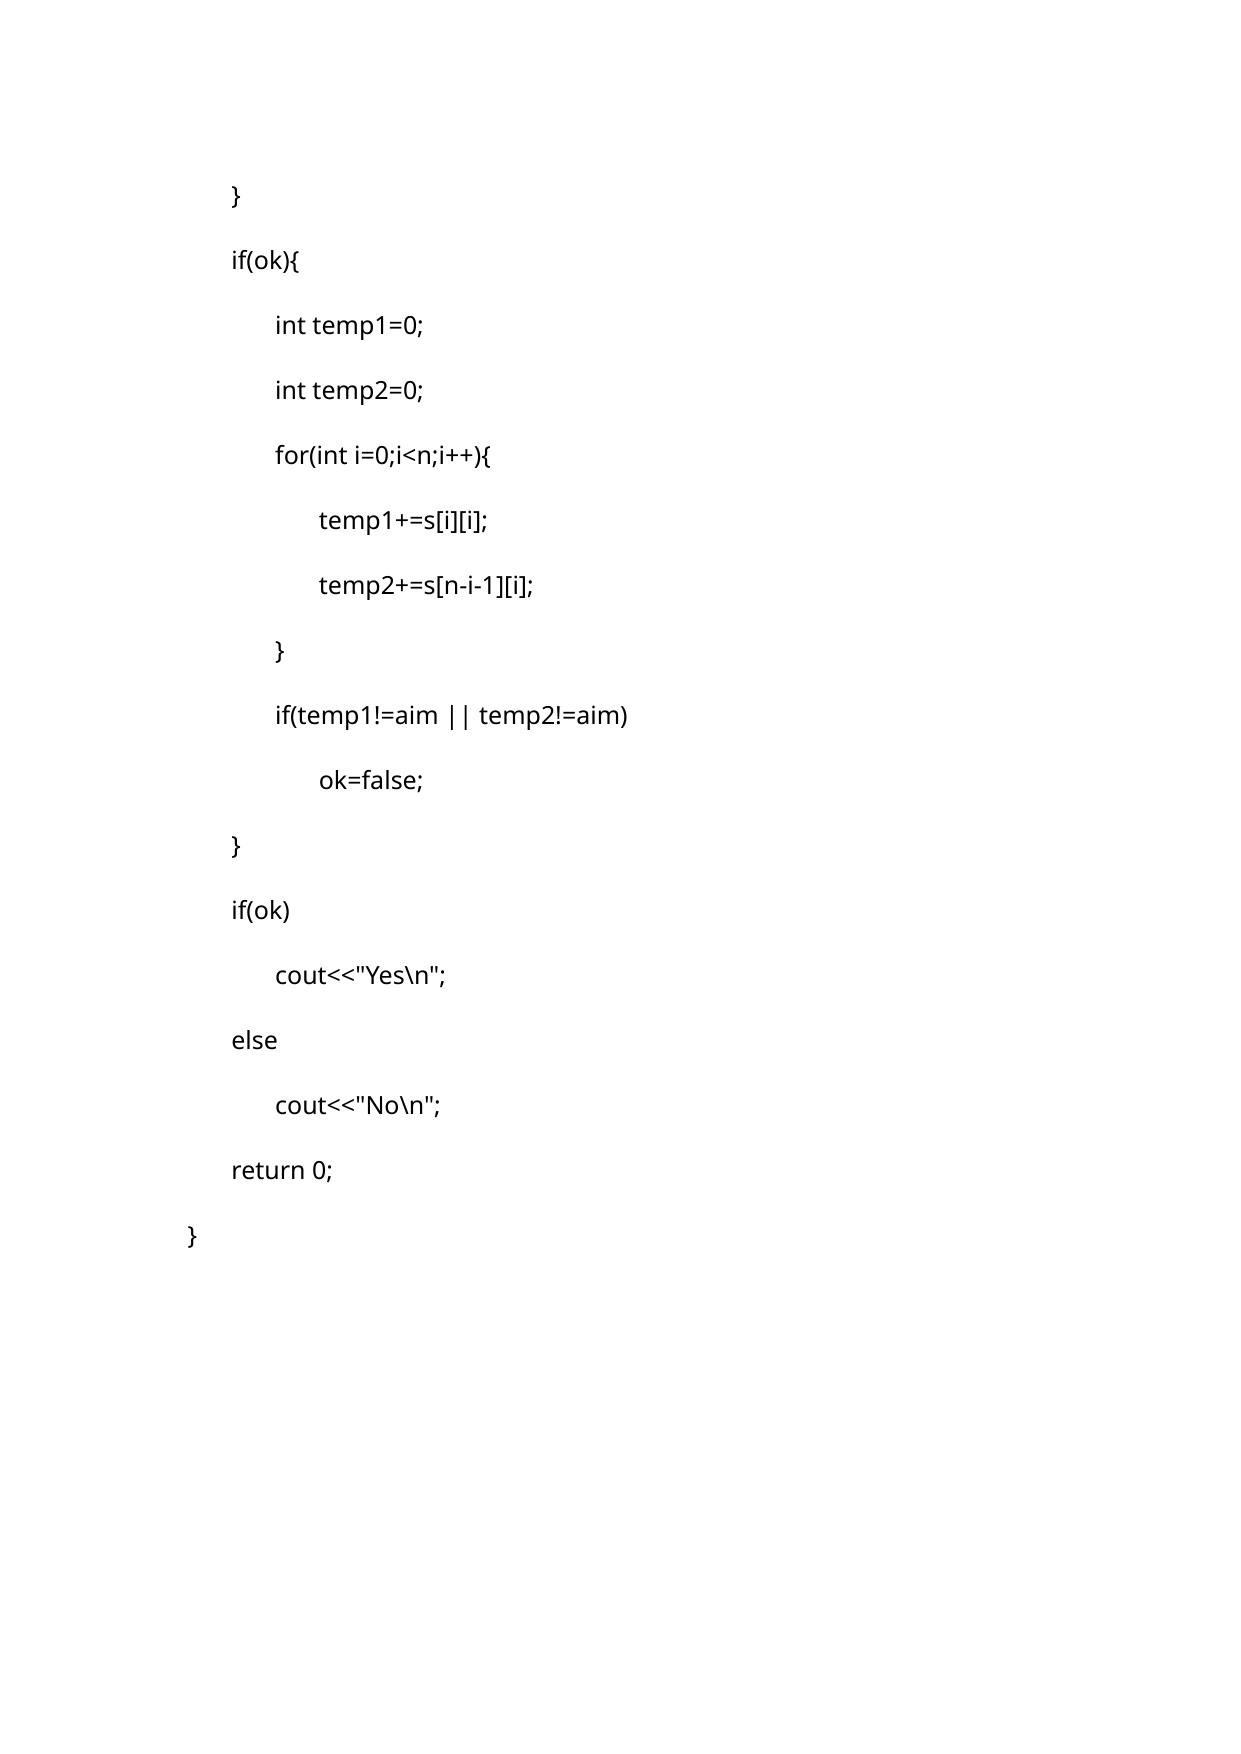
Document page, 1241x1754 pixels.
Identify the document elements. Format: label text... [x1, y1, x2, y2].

text int temp1=0; [187, 292, 1053, 357]
text temp2+=s[n-i-1][i]; [187, 552, 1053, 617]
text } [187, 162, 1053, 227]
text cout<<"Yes\n"; [187, 942, 1053, 1007]
text if(ok){ [187, 227, 1053, 292]
text return 0; [187, 1137, 1053, 1202]
text ok=false; [187, 747, 1053, 812]
text temp1+=s[i][i]; [187, 487, 1053, 552]
text if(ok) [187, 877, 1053, 942]
text for(int i=0;i<n;i++){ [187, 422, 1053, 487]
text int temp2=0; [187, 357, 1053, 422]
text if(temp1!=aim || temp2!=aim) [187, 682, 1053, 747]
text else [187, 1007, 1053, 1072]
text cout<<"No\n"; [187, 1072, 1053, 1137]
text } [187, 812, 1053, 877]
text } [187, 1202, 1053, 1267]
text } [187, 617, 1053, 682]
